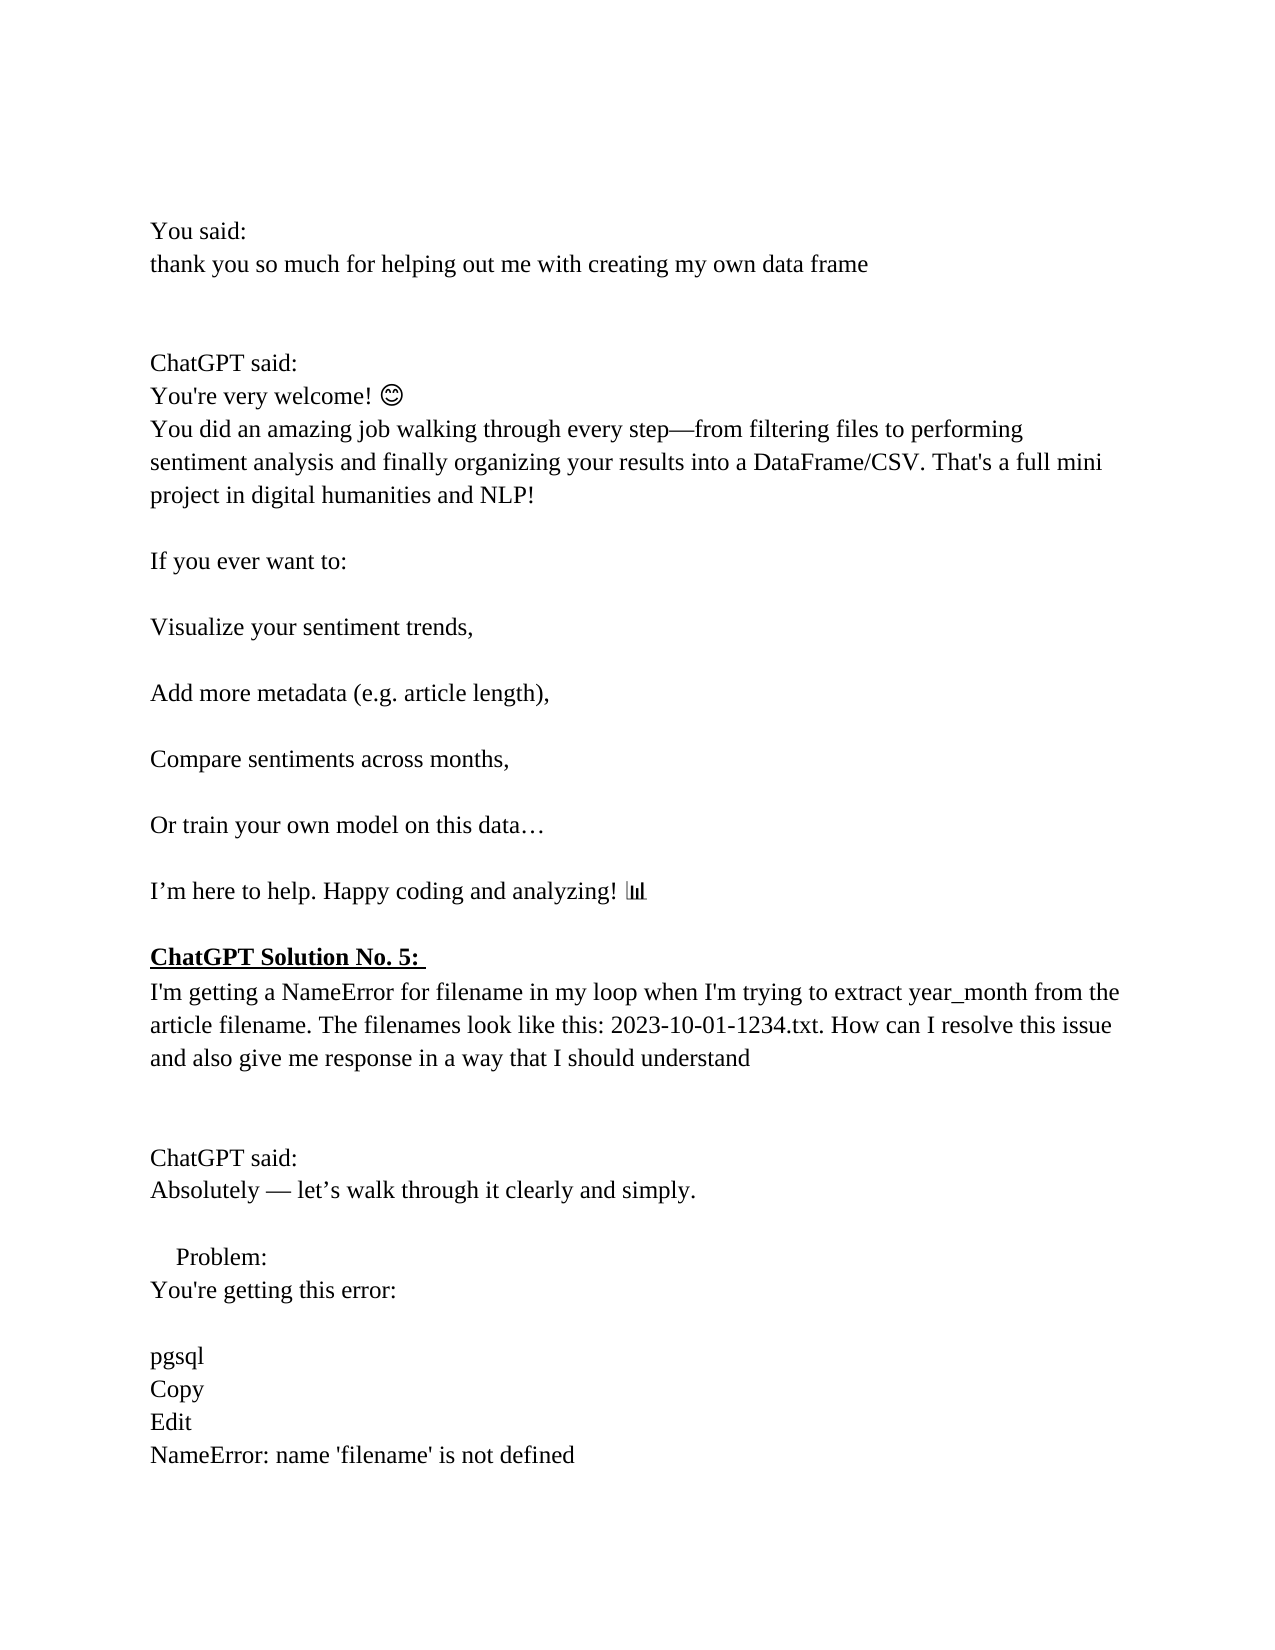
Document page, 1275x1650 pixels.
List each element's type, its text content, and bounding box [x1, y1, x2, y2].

text Edit [150, 1407, 1125, 1436]
text You said: [150, 216, 1125, 245]
text If you ever want to: [150, 546, 1125, 575]
text ChatGPT said: [150, 348, 1125, 377]
text Copy [150, 1374, 1125, 1402]
text Compare sentiments across months, [150, 744, 1125, 773]
title ChatGPT Solution No. 5: [150, 942, 1125, 971]
text 🛑 Problem: [150, 1242, 1125, 1270]
text thank you so much for helping out me with creating my own data frame [150, 249, 1125, 278]
text ChatGPT said: [150, 1143, 1125, 1171]
text Visualize your sentiment trends, [150, 612, 1125, 641]
text Absolutely — let’s walk through it clearly and simply. [150, 1176, 1125, 1204]
text NameError: name 'filename' is not defined [150, 1440, 1125, 1468]
text Or train your own model on this data… [150, 810, 1125, 839]
text You're getting this error: [150, 1275, 1125, 1303]
text Add more metadata (e.g. article length), [150, 678, 1125, 707]
text You did an amazing job walking through every step—from filtering files to performing sentiment analysis and finally organizing your results into a DataFrame/CSV. That's a full mini project in digital humanities and NLP! 🚀 [150, 414, 1125, 509]
text You're very welcome! 😊 [150, 381, 1125, 410]
text I’m here to help. Happy coding and analyzing! 📊🧠✨ [150, 876, 1125, 905]
text pgsql [150, 1341, 1125, 1369]
text I'm getting a NameError for filename in my loop when I'm trying to extract year_month from the article filename. The filenames look like this: 2023-10-01-1234.txt. How can I resolve this issue and also give me response in a way that I should understand [150, 977, 1125, 1072]
